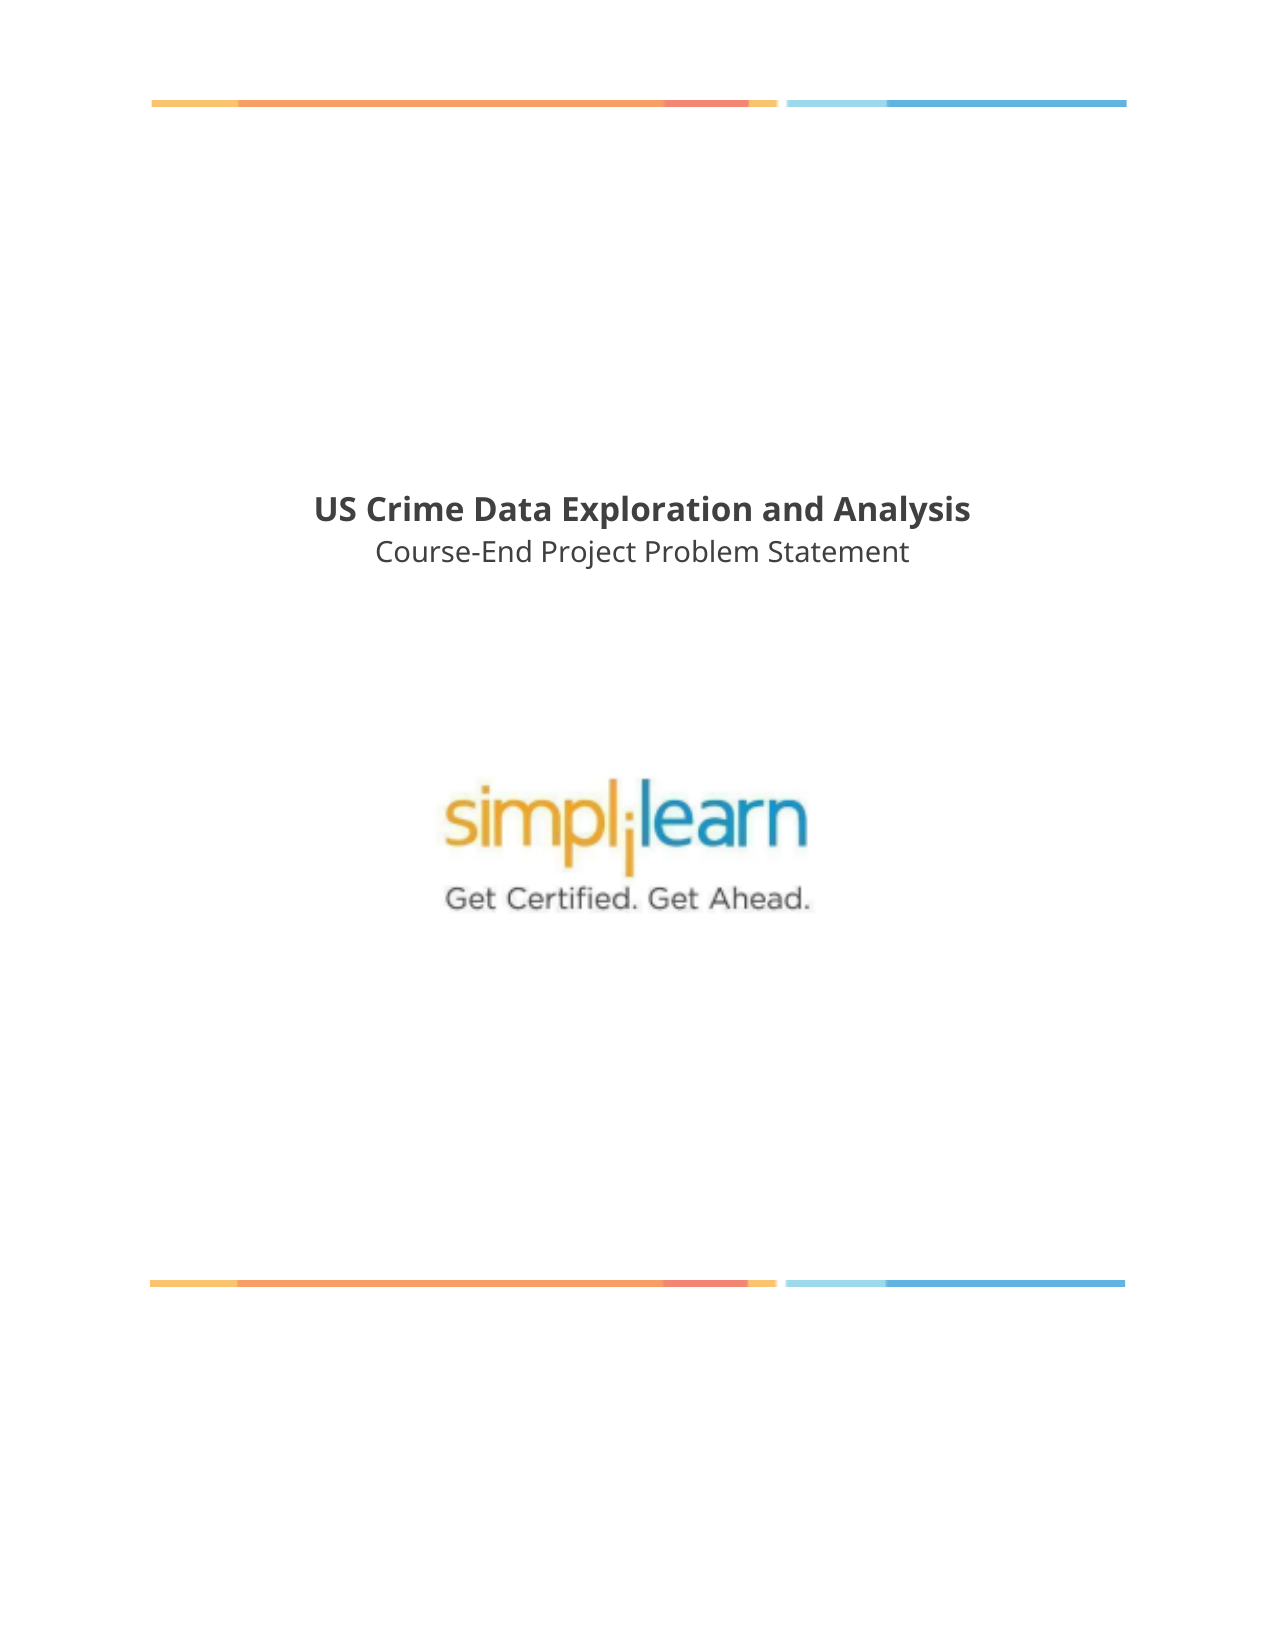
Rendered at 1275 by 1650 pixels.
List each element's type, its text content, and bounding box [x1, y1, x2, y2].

picture [371, 755, 885, 937]
picture [151, 100, 1127, 107]
picture [150, 1280, 1126, 1287]
text Course-End Project Problem Statement [230, 531, 1054, 571]
text US Crime Data Exploration and Analysis [230, 486, 1054, 531]
